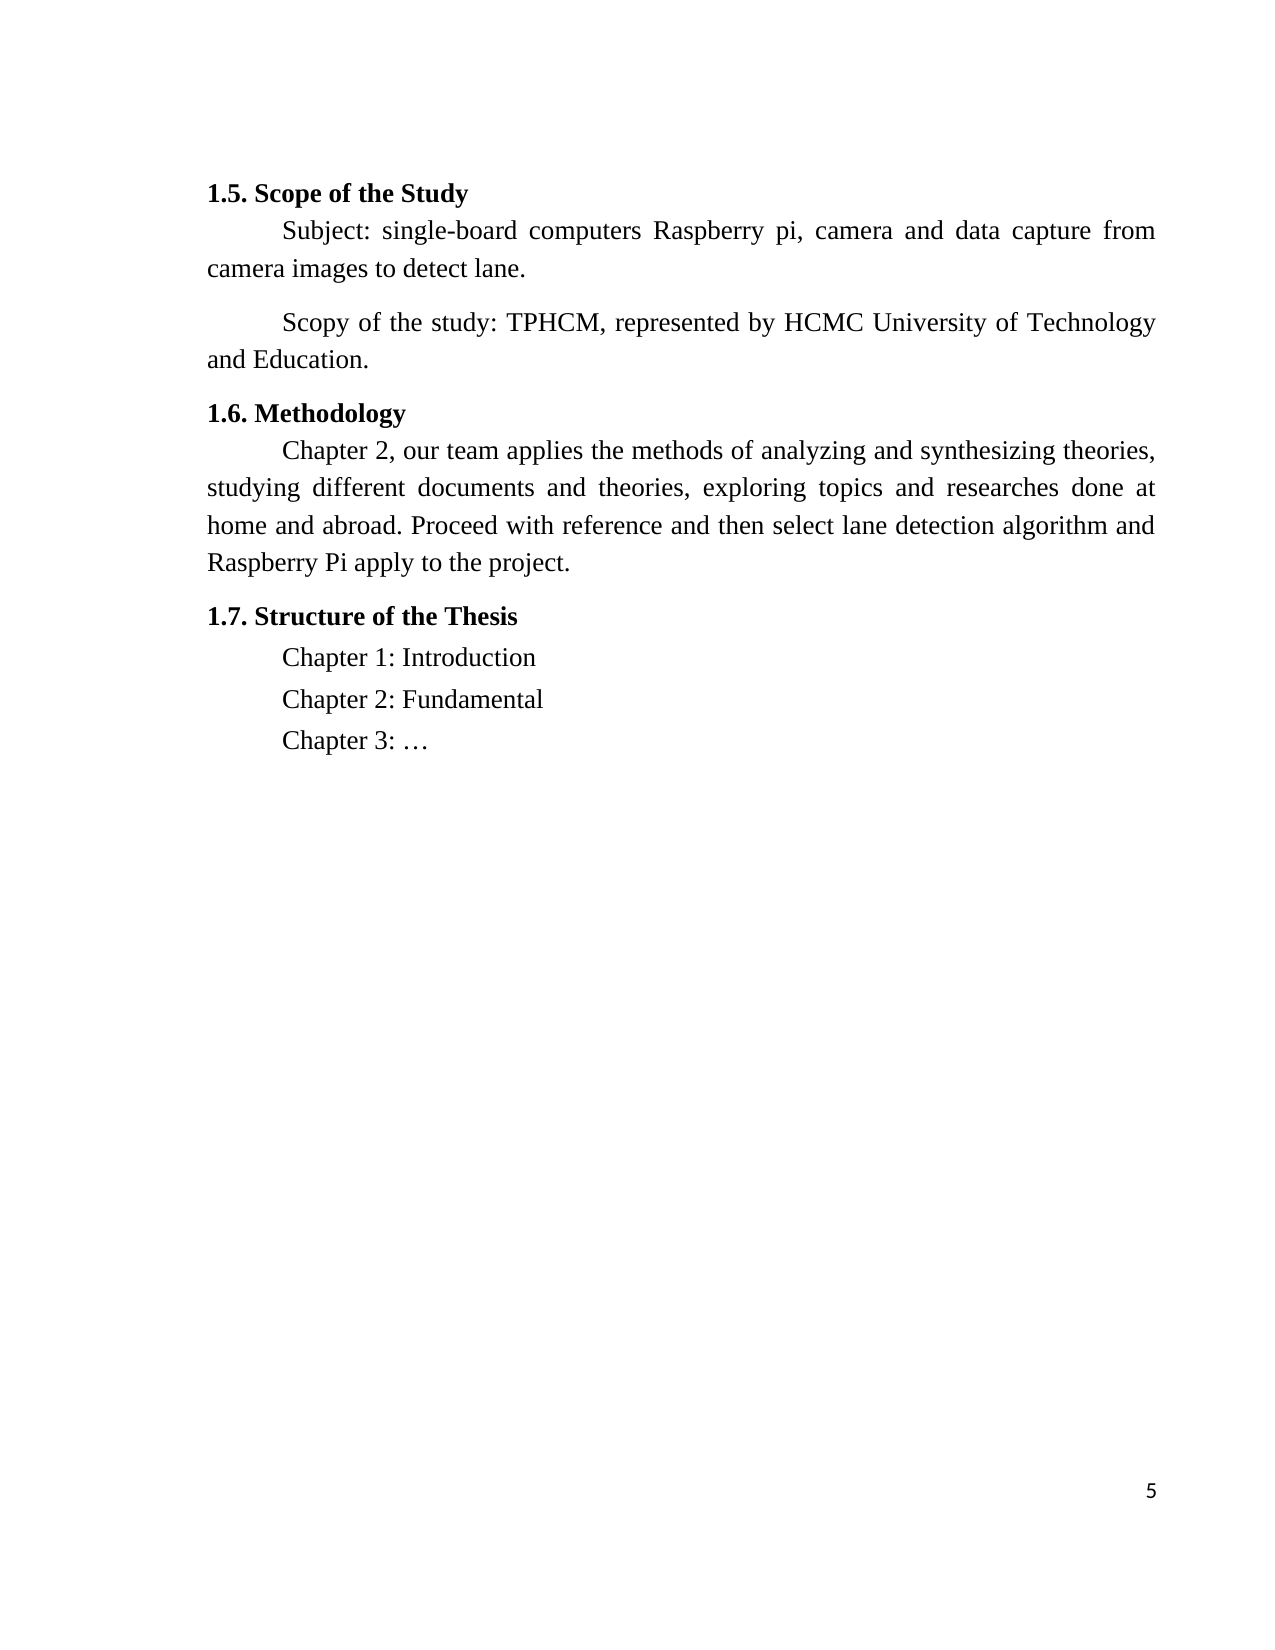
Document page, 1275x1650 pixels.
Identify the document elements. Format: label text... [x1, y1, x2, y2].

text Chapter 2, our team applies the methods of analyzing and synthesizing theories, studying different documents and theories, exploring topics and researches done at home and abroad. Proceed with reference and then select lane detection algorithm and Raspberry Pi apply to the project. [207, 434, 1157, 577]
text Scopy of the study: TPHCM, represented by HCMC University of Technology and Education. [207, 306, 1157, 374]
text Structure of the Thesis [207, 600, 1157, 631]
text Subject: single-board computers Raspberry pi, camera and data capture from camera images to detect lane. [207, 214, 1157, 283]
list Chapter 1: Introduction [282, 642, 1157, 673]
text Methodology [207, 397, 1157, 428]
list Chapter 2: Fundamental [282, 683, 1157, 714]
text Scope of the Study [207, 177, 1157, 208]
list Chapter 3: … [282, 724, 1157, 756]
